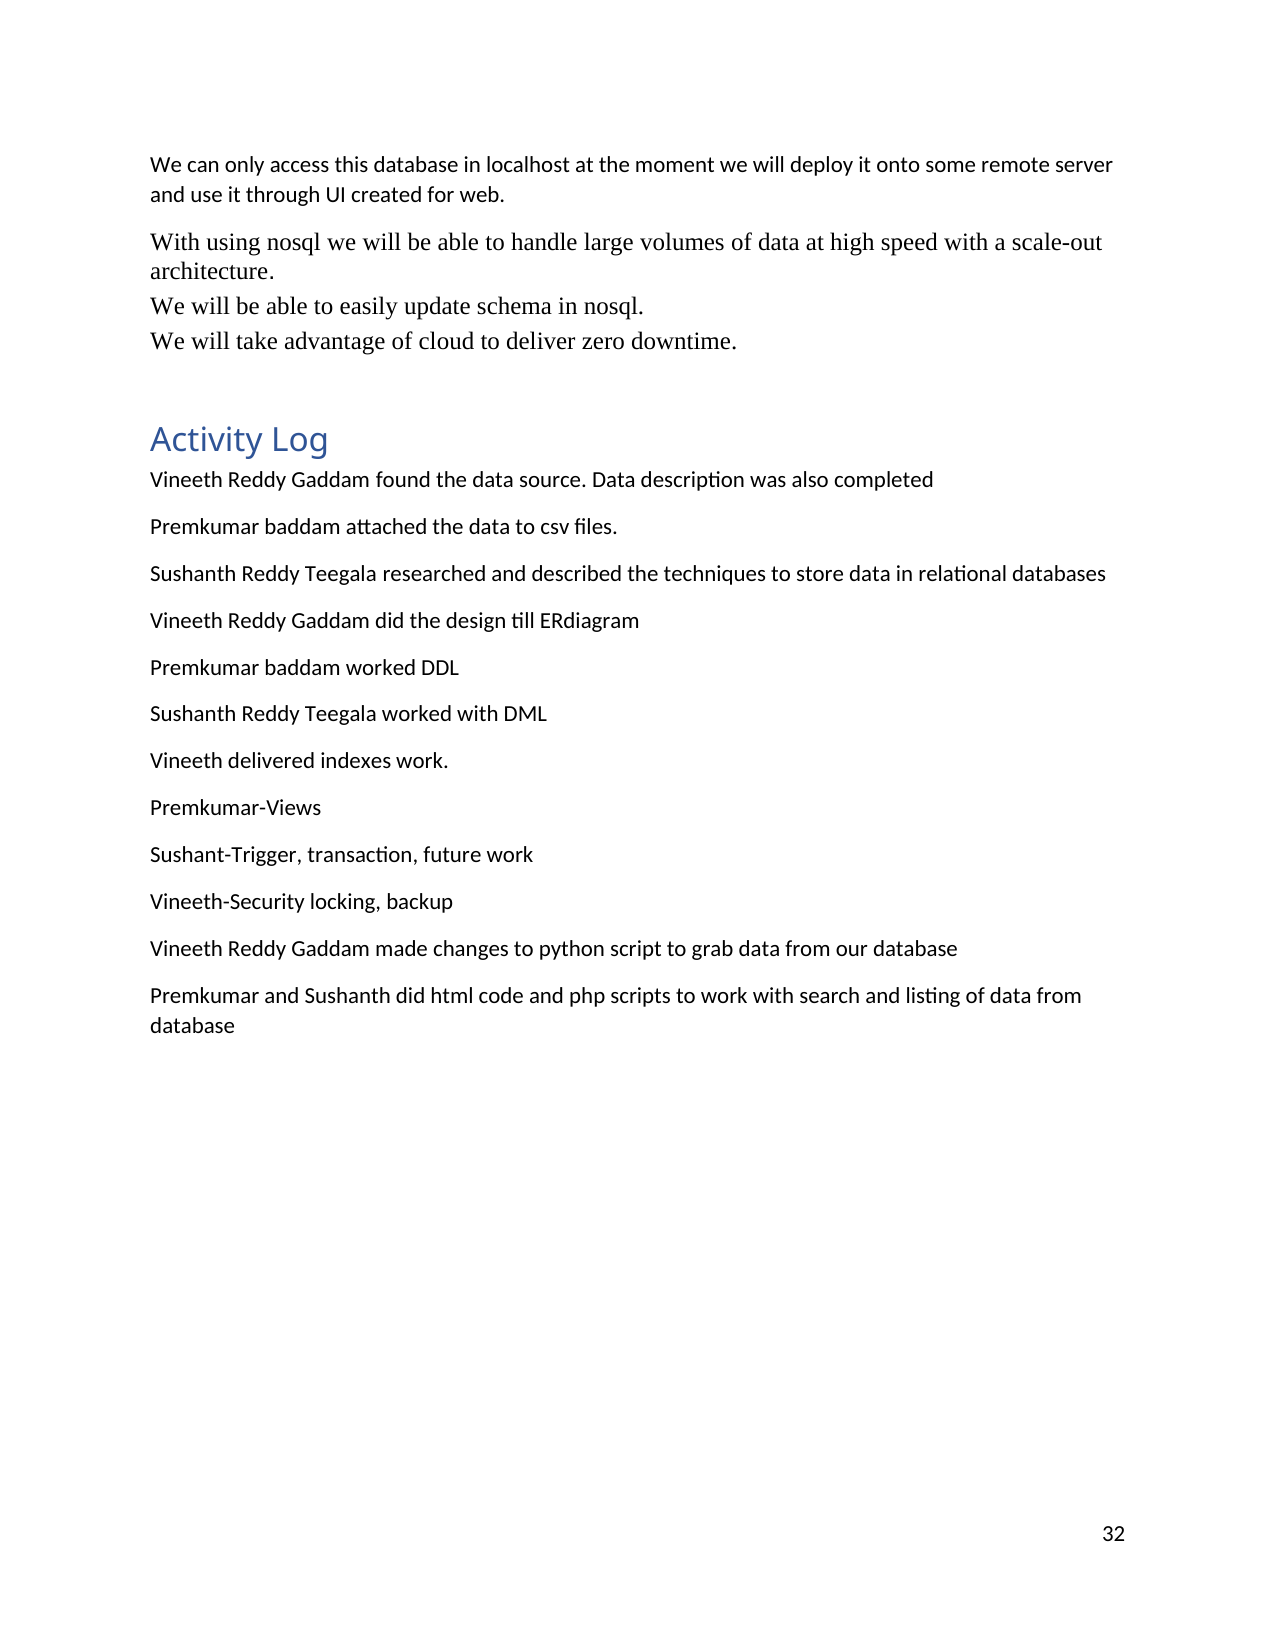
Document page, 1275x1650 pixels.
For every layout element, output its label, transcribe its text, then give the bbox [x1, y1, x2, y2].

text Sushanth Reddy Teegala worked with DML [150, 699, 1125, 727]
text Vineeth Reddy Gaddam found the data source. Data description was also completed [150, 465, 1125, 493]
text We will take advantage of cloud to deliver zero downtime. [150, 326, 1125, 355]
text Sushanth Reddy Teegala researched and described the techniques to store data in relational databases [150, 559, 1125, 587]
text Premkumar and Sushanth did html code and php scripts to work with search and listing of data from database [150, 981, 1125, 1069]
text Premkumar baddam attached the data to csv files. [150, 512, 1125, 540]
subtitle Activity Log [150, 416, 1125, 462]
text We can only access this database in localhost at the moment we will deploy it onto some remote server and use it through UI created for web. [150, 150, 1125, 208]
text Vineeth delivered indexes work. [150, 746, 1125, 774]
text Sushant-Trigger, transaction, future work [150, 840, 1125, 868]
text Vineeth Reddy Gaddam made changes to python script to grab data from our database [150, 934, 1125, 962]
text Premkumar-Views [150, 793, 1125, 821]
text We will be able to easily update schema in nosql. [150, 291, 1125, 320]
text Vineeth-Security locking, backup [150, 887, 1125, 915]
text With using nosql we will be able to handle large volumes of data at high speed with a scale-out architecture. [150, 227, 1125, 285]
text Premkumar baddam worked DDL [150, 653, 1125, 681]
text Vineeth Reddy Gaddam did the design till ERdiagram [150, 606, 1125, 634]
